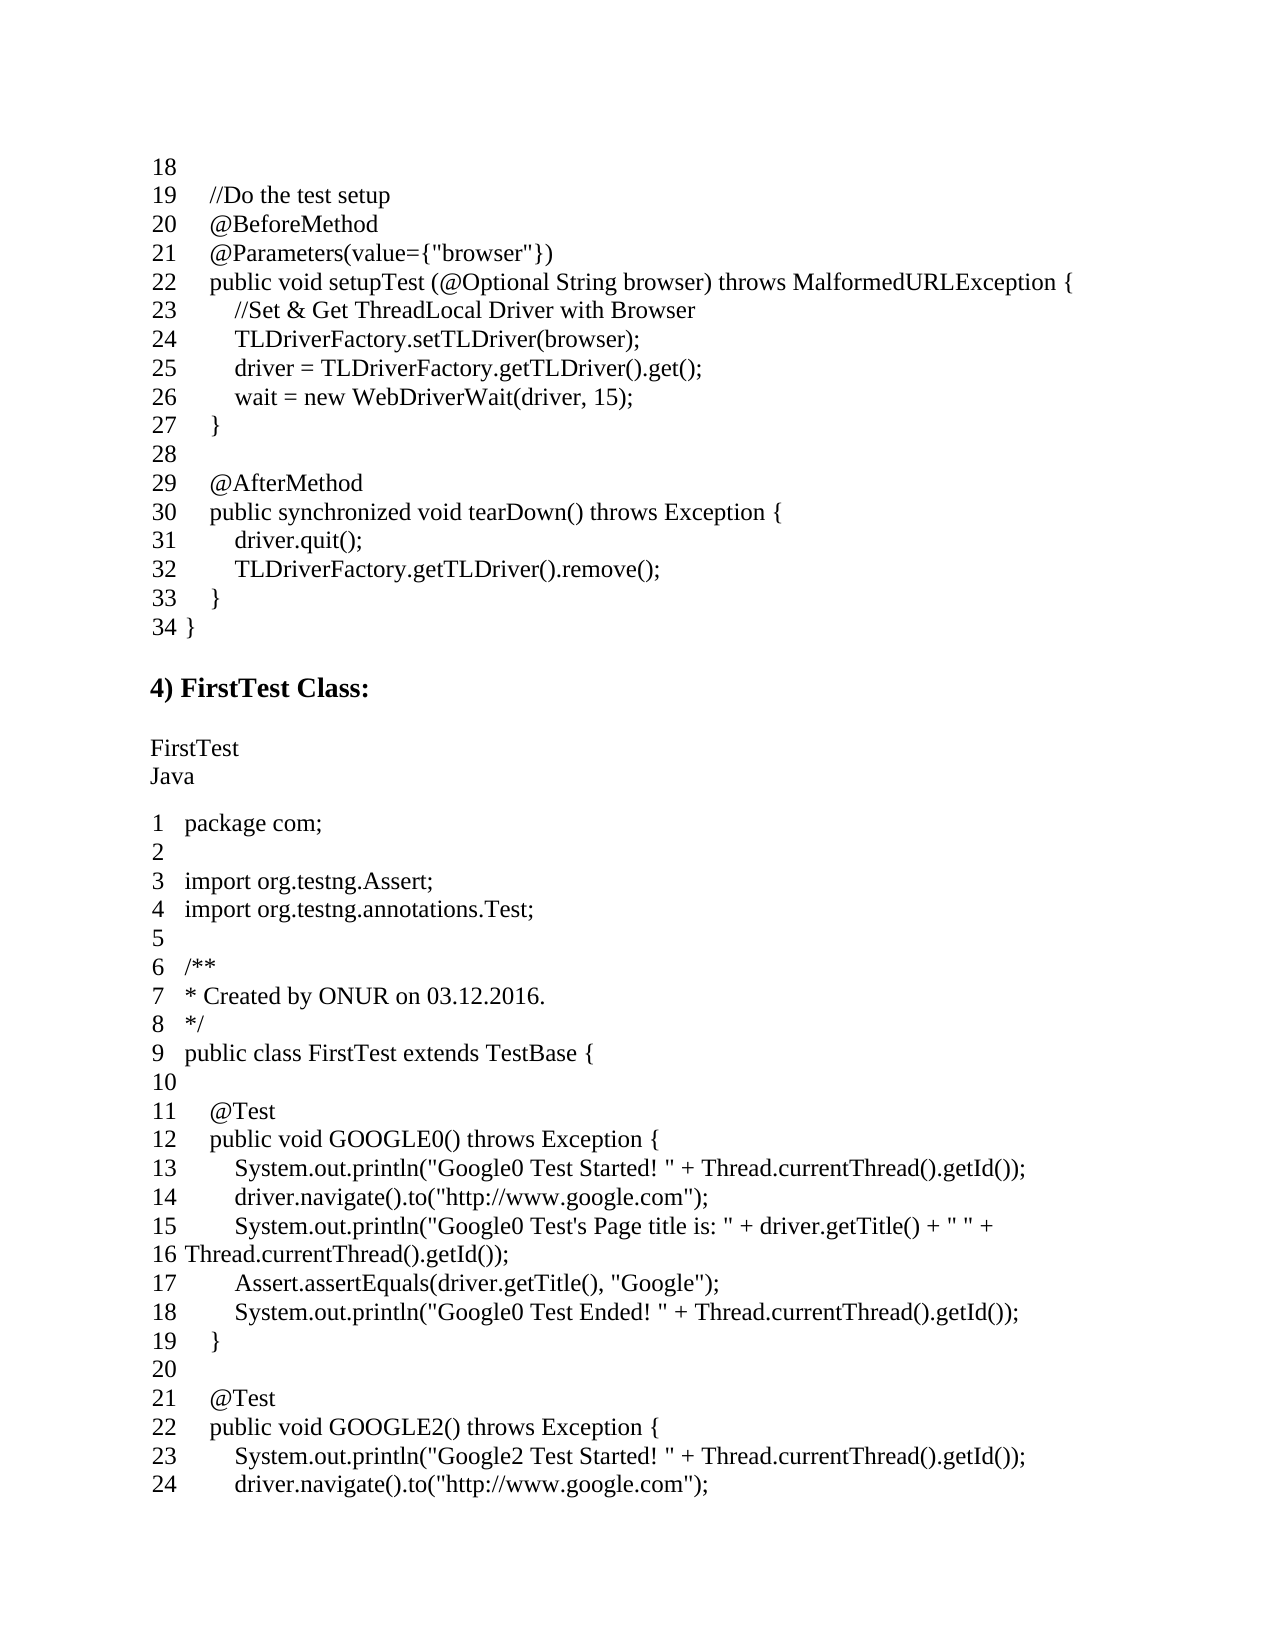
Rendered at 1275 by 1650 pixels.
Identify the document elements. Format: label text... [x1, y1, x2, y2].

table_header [183, 807, 1125, 1500]
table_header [150, 807, 183, 1500]
text Java [150, 761, 1125, 790]
text 4) FirstTest Class: [150, 671, 1125, 703]
text FirstTest [150, 733, 1125, 761]
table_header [150, 150, 183, 642]
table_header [183, 150, 1081, 642]
